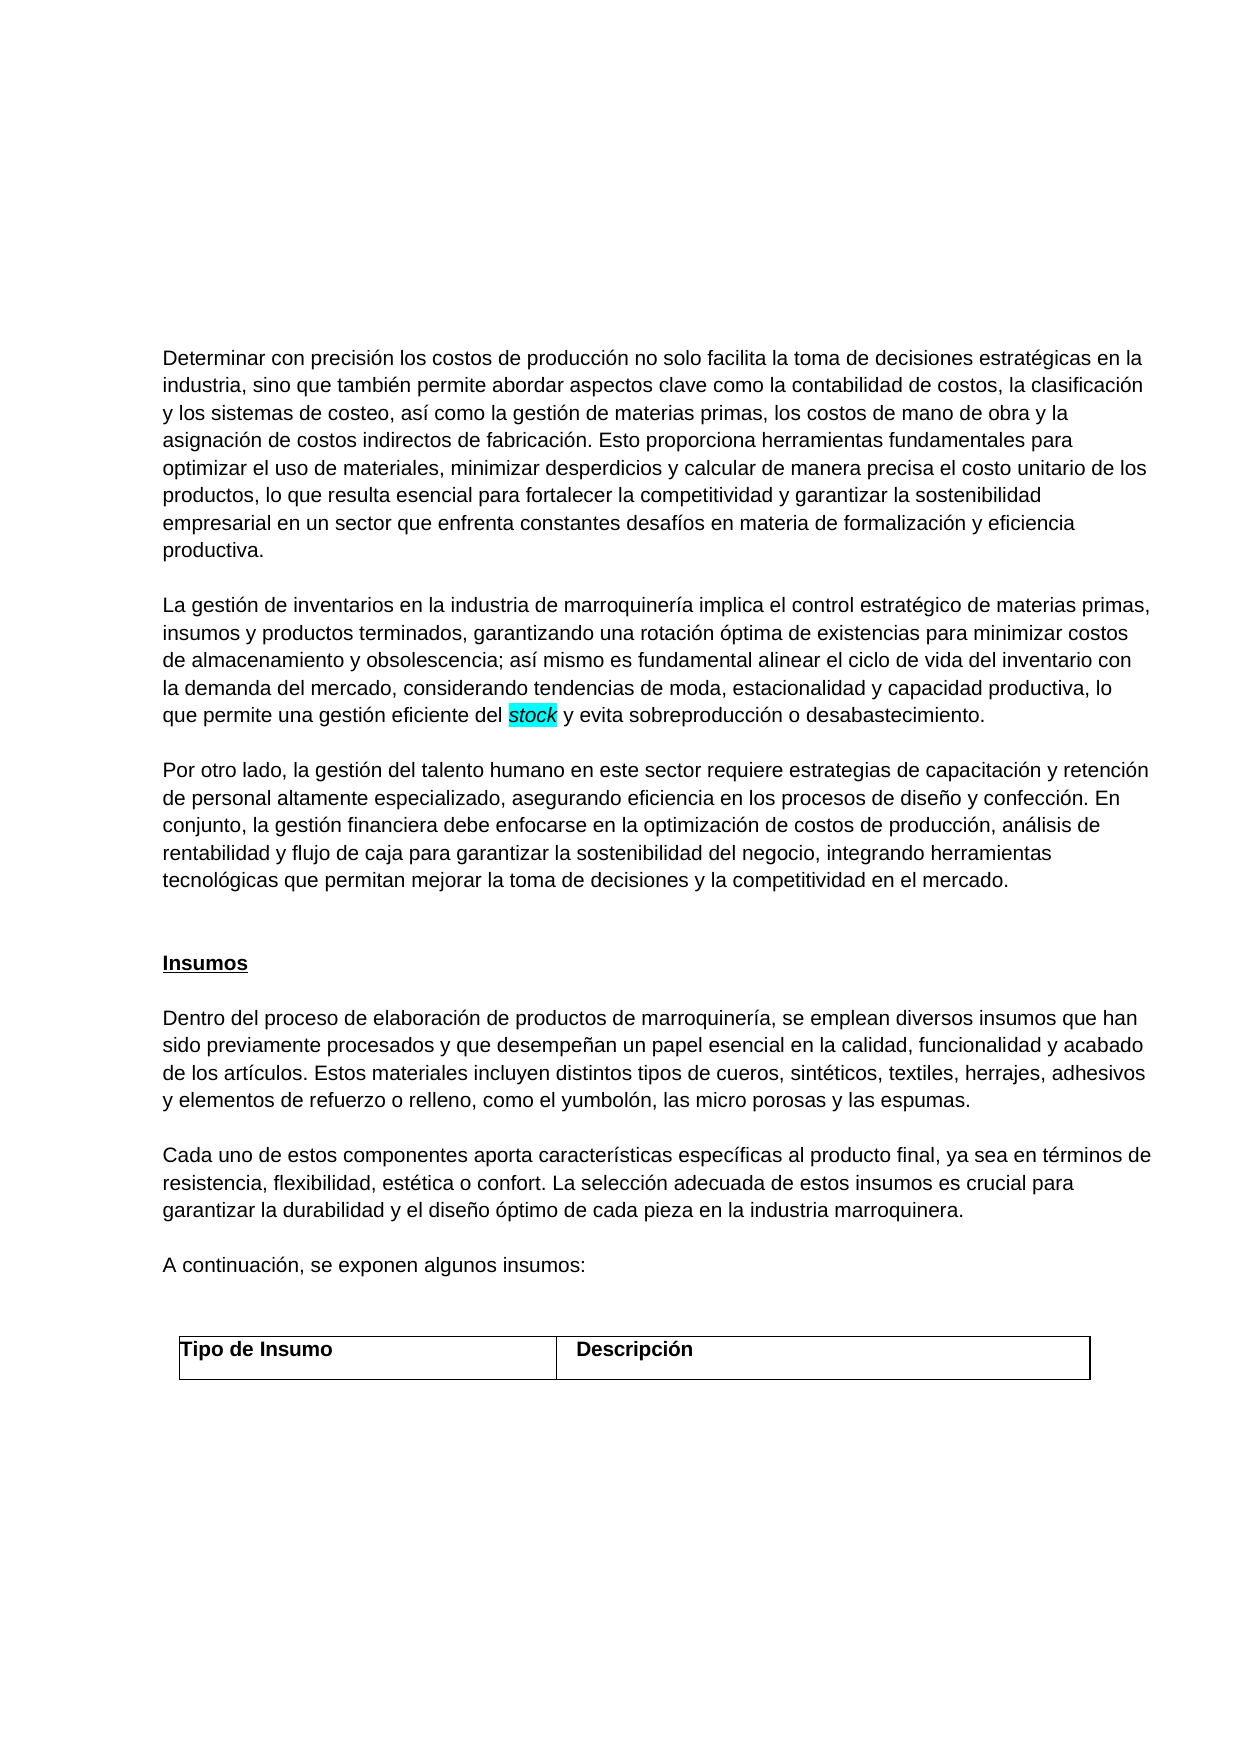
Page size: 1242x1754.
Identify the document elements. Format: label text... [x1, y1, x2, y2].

table_header Tipo de Insumo [180, 1337, 556, 1379]
text Insumos [162, 951, 1153, 975]
text Dentro del proceso de elaboración de productos de marroquinería, se emplean diversos insumos que han sido previamente procesados y que desempeñan un papel esencial en la calidad, funcionalidad y acabado de los artículos. Estos materiales incluyen distintos tipos de cueros, sintéticos, textiles, herrajes, adhesivos y elementos de refuerzo o relleno, como el yumbolón, las micro porosas y las espumas. [162, 1006, 1153, 1112]
text Cada uno de estos componentes aporta características específicas al producto final, ya sea en términos de resistencia, flexibilidad, estética o confort. La selección adecuada de estos insumos es crucial para garantizar la durabilidad y el diseño óptimo de cada pieza en la industria marroquinera. [162, 1143, 1153, 1222]
text Determinar con precisión los costos de producción no solo facilita la toma de decisiones estratégicas en la industria, sino que también permite abordar aspectos clave como la contabilidad de costos, la clasificación y los sistemas de costeo, así como la gestión de materias primas, los costos de mano de obra y la asignación de costos indirectos de fabricación. Esto proporciona herramientas fundamentales para optimizar el uso de materiales, minimizar desperdicios y calcular de manera precisa el costo unitario de los productos, lo que resulta esencial para fortalecer la competitividad y garantizar la sostenibilidad empresarial en un sector que enfrenta constantes desafíos en materia de formalización y eficiencia productiva. [162, 346, 1153, 562]
table_header Descripción [557, 1337, 1089, 1379]
text La gestión de inventarios en la industria de marroquinería implica el control estratégico de materias primas, insumos y productos terminados, garantizando una rotación óptima de existencias para minimizar costos de almacenamiento y obsolescencia; así mismo es fundamental alinear el ciclo de vida del inventario con la demanda del mercado, considerando tendencias de moda, estacionalidad y capacidad productiva, lo que permite una gestión eficiente del stock y evita sobreproducción o desabastecimiento. [162, 593, 1153, 727]
text A continuación, se exponen algunos insumos: [162, 1253, 1153, 1277]
text Por otro lado, la gestión del talento humano en este sector requiere estrategias de capacitación y retención de personal altamente especializado, asegurando eficiencia en los procesos de diseño y confección. En conjunto, la gestión financiera debe enfocarse en la optimización de costos de producción, análisis de rentabilidad y flujo de caja para garantizar la sostenibilidad del negocio, integrando herramientas tecnológicas que permitan mejorar la toma de decisiones y la competitividad en el mercado. [162, 758, 1153, 892]
